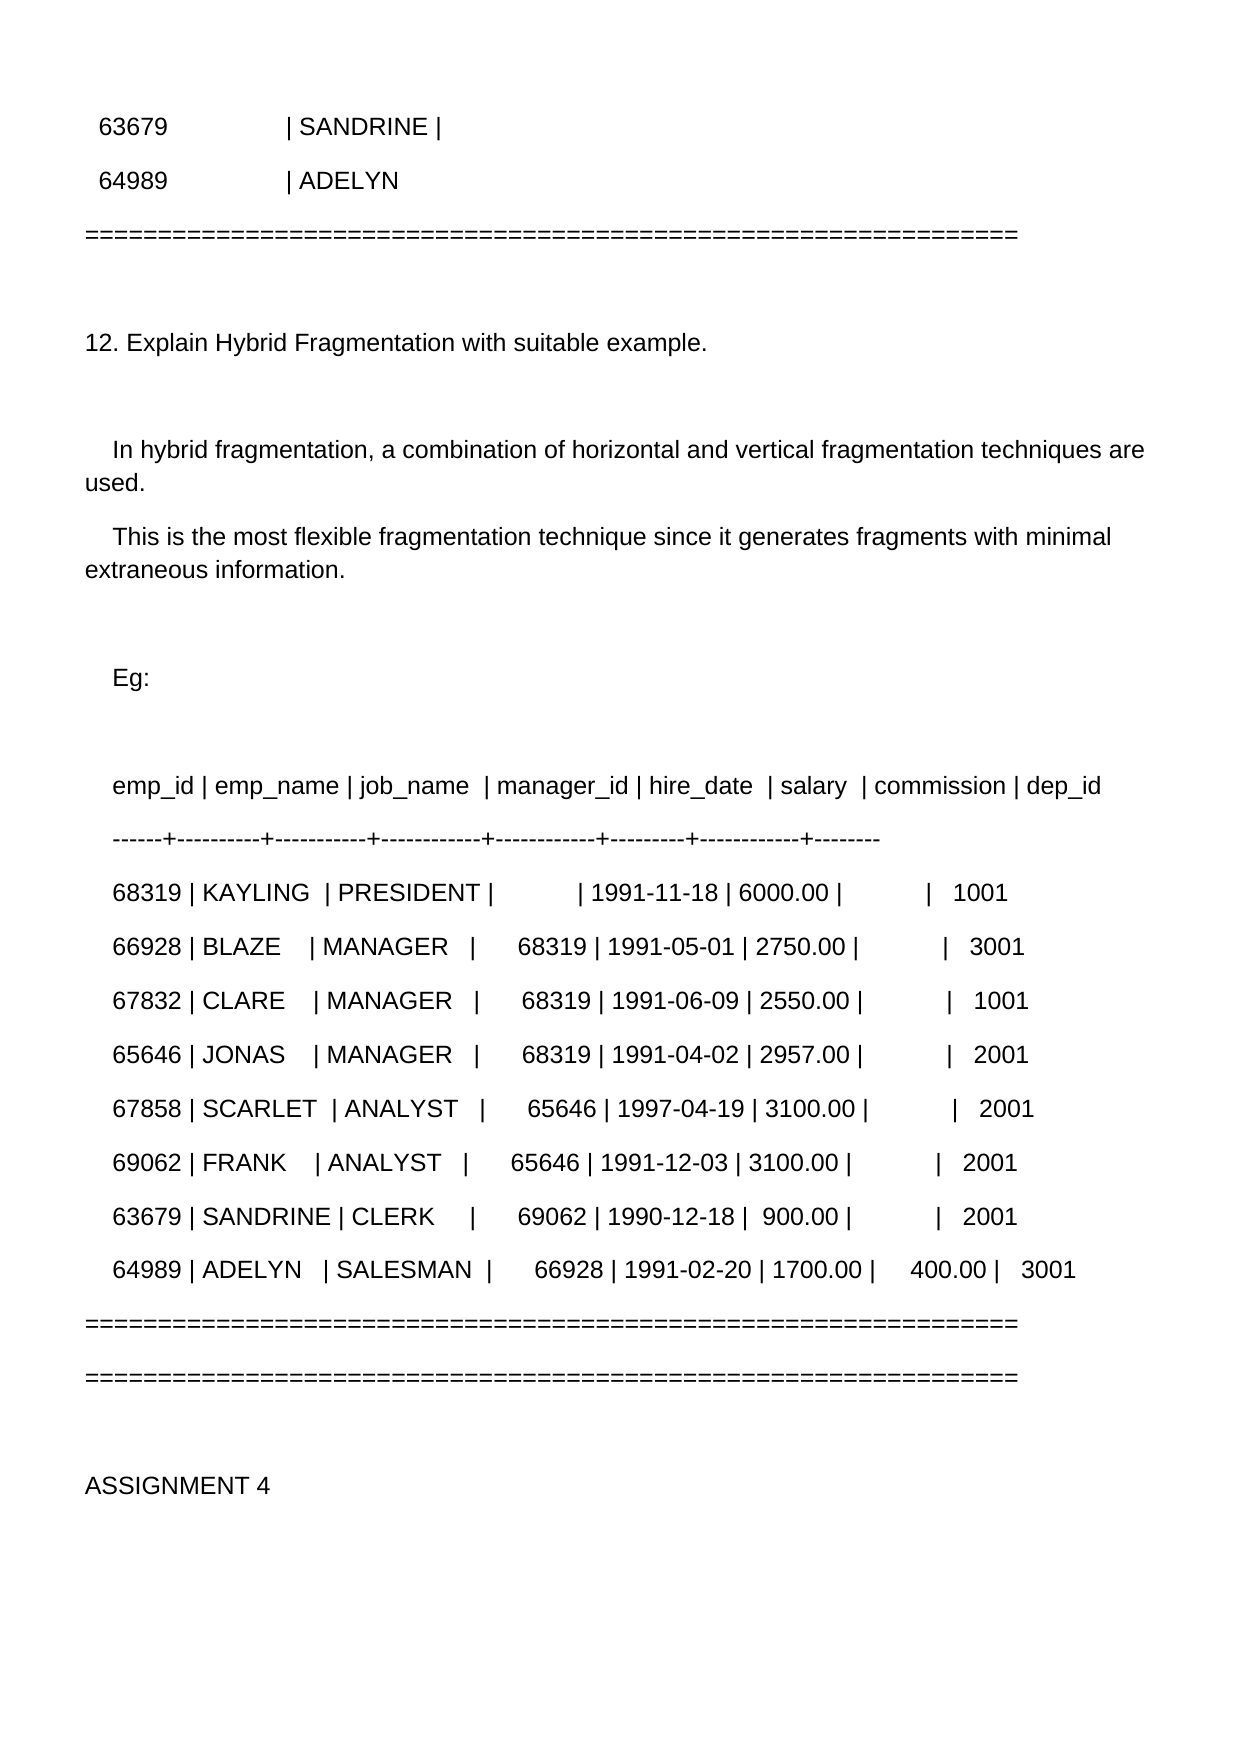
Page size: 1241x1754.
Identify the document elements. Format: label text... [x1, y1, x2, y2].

text emp_id | emp_name | job_name | manager_id | hire_date | salary | commission | dep_id [84, 771, 1156, 799]
text In hybrid fragmentation, a combination of horizontal and vertical fragmentation techniques are used. [84, 435, 1156, 497]
text ================================================================ [84, 1309, 1156, 1338]
text 65646 | JONAS | MANAGER | 68319 | 1991-04-02 | 2957.00 | | 2001 [84, 1040, 1156, 1069]
text 64989 | ADELYN [84, 166, 1156, 195]
text Eg: [84, 663, 1156, 692]
text ------+----------+-----------+------------+------------+---------+------------+-------- [84, 824, 1156, 853]
text 69062 | FRANK | ANALYST | 65646 | 1991-12-03 | 3100.00 | | 2001 [84, 1148, 1156, 1176]
text ================================================================ [84, 1363, 1156, 1392]
text 66928 | BLAZE | MANAGER | 68319 | 1991-05-01 | 2750.00 | | 3001 [84, 932, 1156, 961]
text 67832 | CLARE | MANAGER | 68319 | 1991-06-09 | 2550.00 | | 1001 [84, 986, 1156, 1015]
text This is the most flexible fragmentation technique since it generates fragments with minimal extraneous information. [84, 522, 1156, 584]
text 63679 | SANDRINE | CLERK | 69062 | 1990-12-18 | 900.00 | | 2001 [84, 1201, 1156, 1230]
text 63679 | SANDRINE | [84, 112, 1156, 141]
text 64989 | ADELYN | SALESMAN | 66928 | 1991-02-20 | 1700.00 | 400.00 | 3001 [84, 1255, 1156, 1284]
text 67858 | SCARLET | ANALYST | 65646 | 1997-04-19 | 3100.00 | | 2001 [84, 1094, 1156, 1122]
text 12. Explain Hybrid Fragmentation with suitable example. [84, 328, 1156, 356]
text 68319 | KAYLING | PRESIDENT | | 1991-11-18 | 6000.00 | | 1001 [84, 878, 1156, 907]
text ASSIGNMENT 4 [84, 1471, 1156, 1499]
text ================================================================ [84, 220, 1156, 249]
